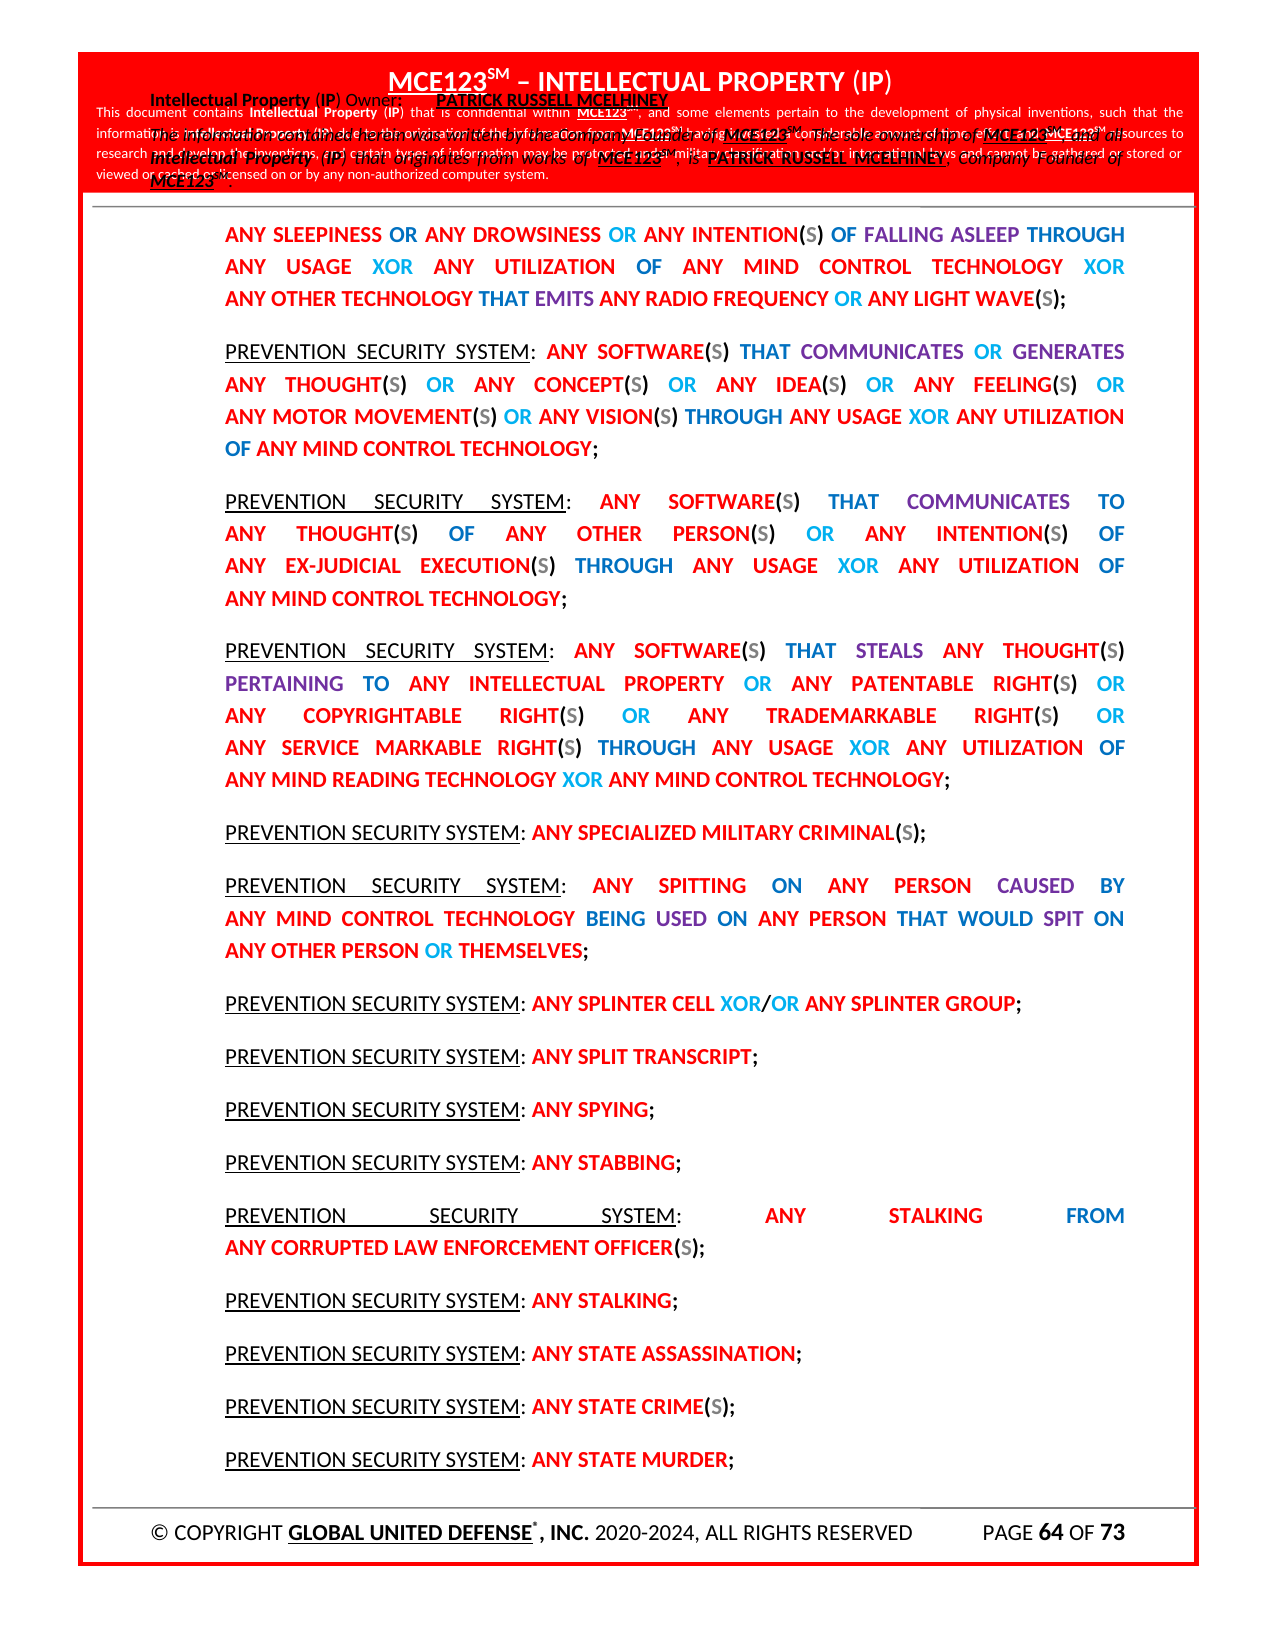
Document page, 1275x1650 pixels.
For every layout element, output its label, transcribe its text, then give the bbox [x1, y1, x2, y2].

text PREVENTION SECURITY SYSTEM: ANY SOFTWARE(S) THAT COMMUNICATES TO ANY THOUGHT(S) OF ANY OTHER PERSON(S) OR ANY INTENTION(S) OF ANY EX-JUDICIAL EXECUTION(S) THROUGH ANY USAGE XOR ANY UTILIZATION OF ANY MIND CONTROL TECHNOLOGY; [225, 487, 1125, 612]
text PREVENTION SECURITY SYSTEM: ANY SPLIT TRANSCRIPT; [225, 1042, 1125, 1070]
text PREVENTION SECURITY SYSTEM: ANY STALKING; [225, 1286, 1125, 1314]
text PREVENTION SECURITY SYSTEM: ANY SPLINTER CELL XOR/OR ANY SPLINTER GROUP; [225, 989, 1125, 1017]
text PREVENTION SECURITY SYSTEM: ANY SPECIALIZED MILITARY CRIMINAL(S); [225, 818, 1125, 846]
text PREVENTION SECURITY SYSTEM: ANY SPITTING ON ANY PERSON CAUSED BY ANY MIND CONTROL TECHNOLOGY BEING USED ON ANY PERSON THAT WOULD SPIT ON ANY OTHER PERSON OR THEMSELVES; [225, 871, 1125, 964]
text PREVENTION SECURITY SYSTEM: ANY STABBING; [225, 1148, 1125, 1176]
text PREVENTION SECURITY SYSTEM: ANY STATE CRIME(S); [225, 1392, 1125, 1420]
text PREVENTION SECURITY SYSTEM: ANY STATE MURDER; [225, 1445, 1125, 1473]
text PREVENTION SECURITY SYSTEM: ANY SPYING; [225, 1095, 1125, 1123]
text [225, 220, 1125, 312]
text PREVENTION SECURITY SYSTEM: ANY STATE ASSASSINATION; [225, 1339, 1125, 1367]
text PREVENTION SECURITY SYSTEM: ANY SOFTWARE(S) THAT STEALS ANY THOUGHT(S) PERTAINING TO ANY INTELLECTUAL PROPERTY OR ANY PATENTABLE RIGHT(S) OR ANY COPYRIGHTABLE RIGHT(S) OR ANY TRADEMARKABLE RIGHT(S) OR ANY SERVICE MARKABLE RIGHT(S) THROUGH ANY USAGE XOR ANY UTILIZATION OF ANY MIND READING TECHNOLOGY XOR ANY MIND CONTROL TECHNOLOGY; [225, 637, 1125, 793]
text PREVENTION SECURITY SYSTEM: ANY STALKING FROM ANY CORRUPTED LAW ENFORCEMENT OFFICER(S); [225, 1201, 1125, 1261]
text PREVENTION SECURITY SYSTEM: ANY SOFTWARE(S) THAT COMMUNICATES OR GENERATES ANY THOUGHT(S) OR ANY CONCEPT(S) OR ANY IDEA(S) OR ANY FEELING(S) OR ANY MOTOR MOVEMENT(S) OR ANY VISION(S) THROUGH ANY USAGE XOR ANY UTILIZATION OF ANY MIND CONTROL TECHNOLOGY; [225, 337, 1125, 462]
